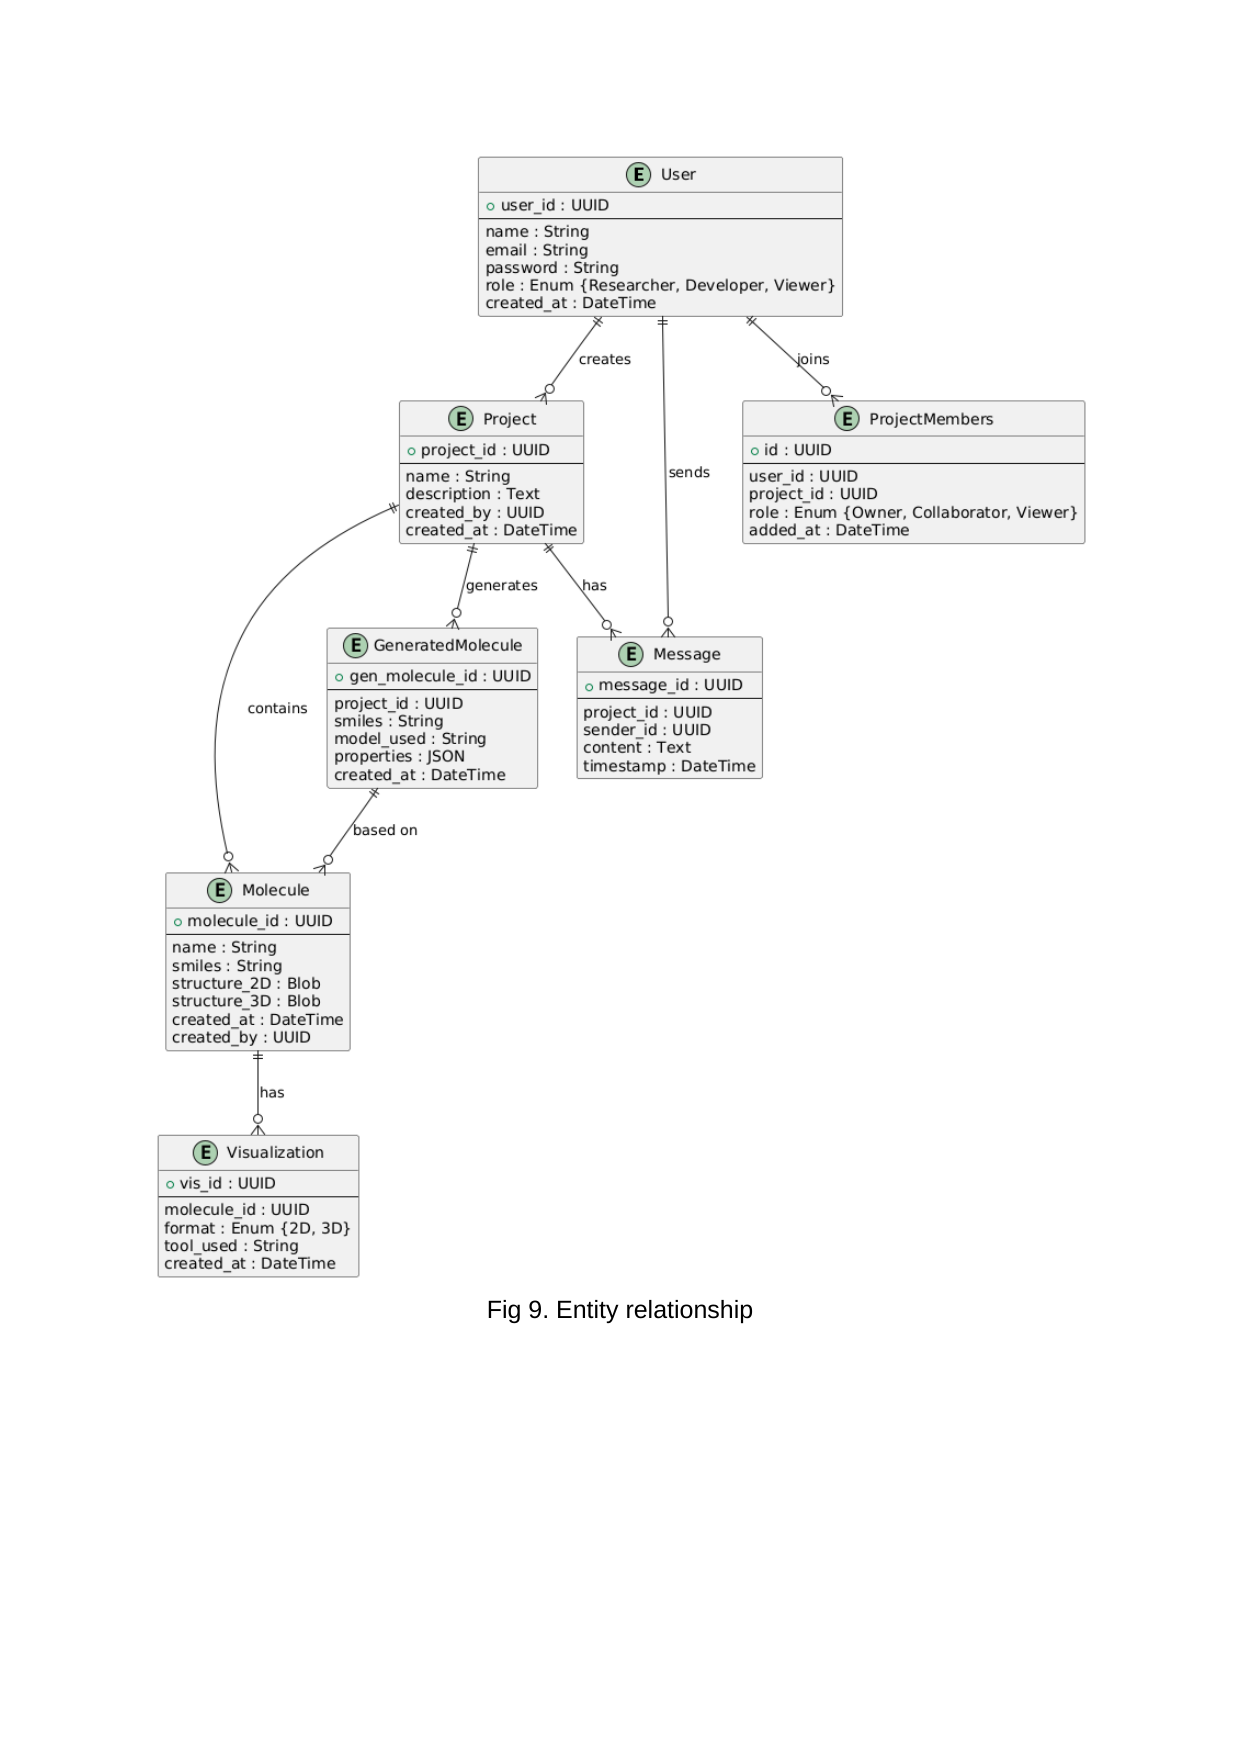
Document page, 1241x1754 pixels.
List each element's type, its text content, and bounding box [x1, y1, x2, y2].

text Fig 9. Entity relationship [150, 1296, 1090, 1324]
picture [150, 150, 1091, 1283]
